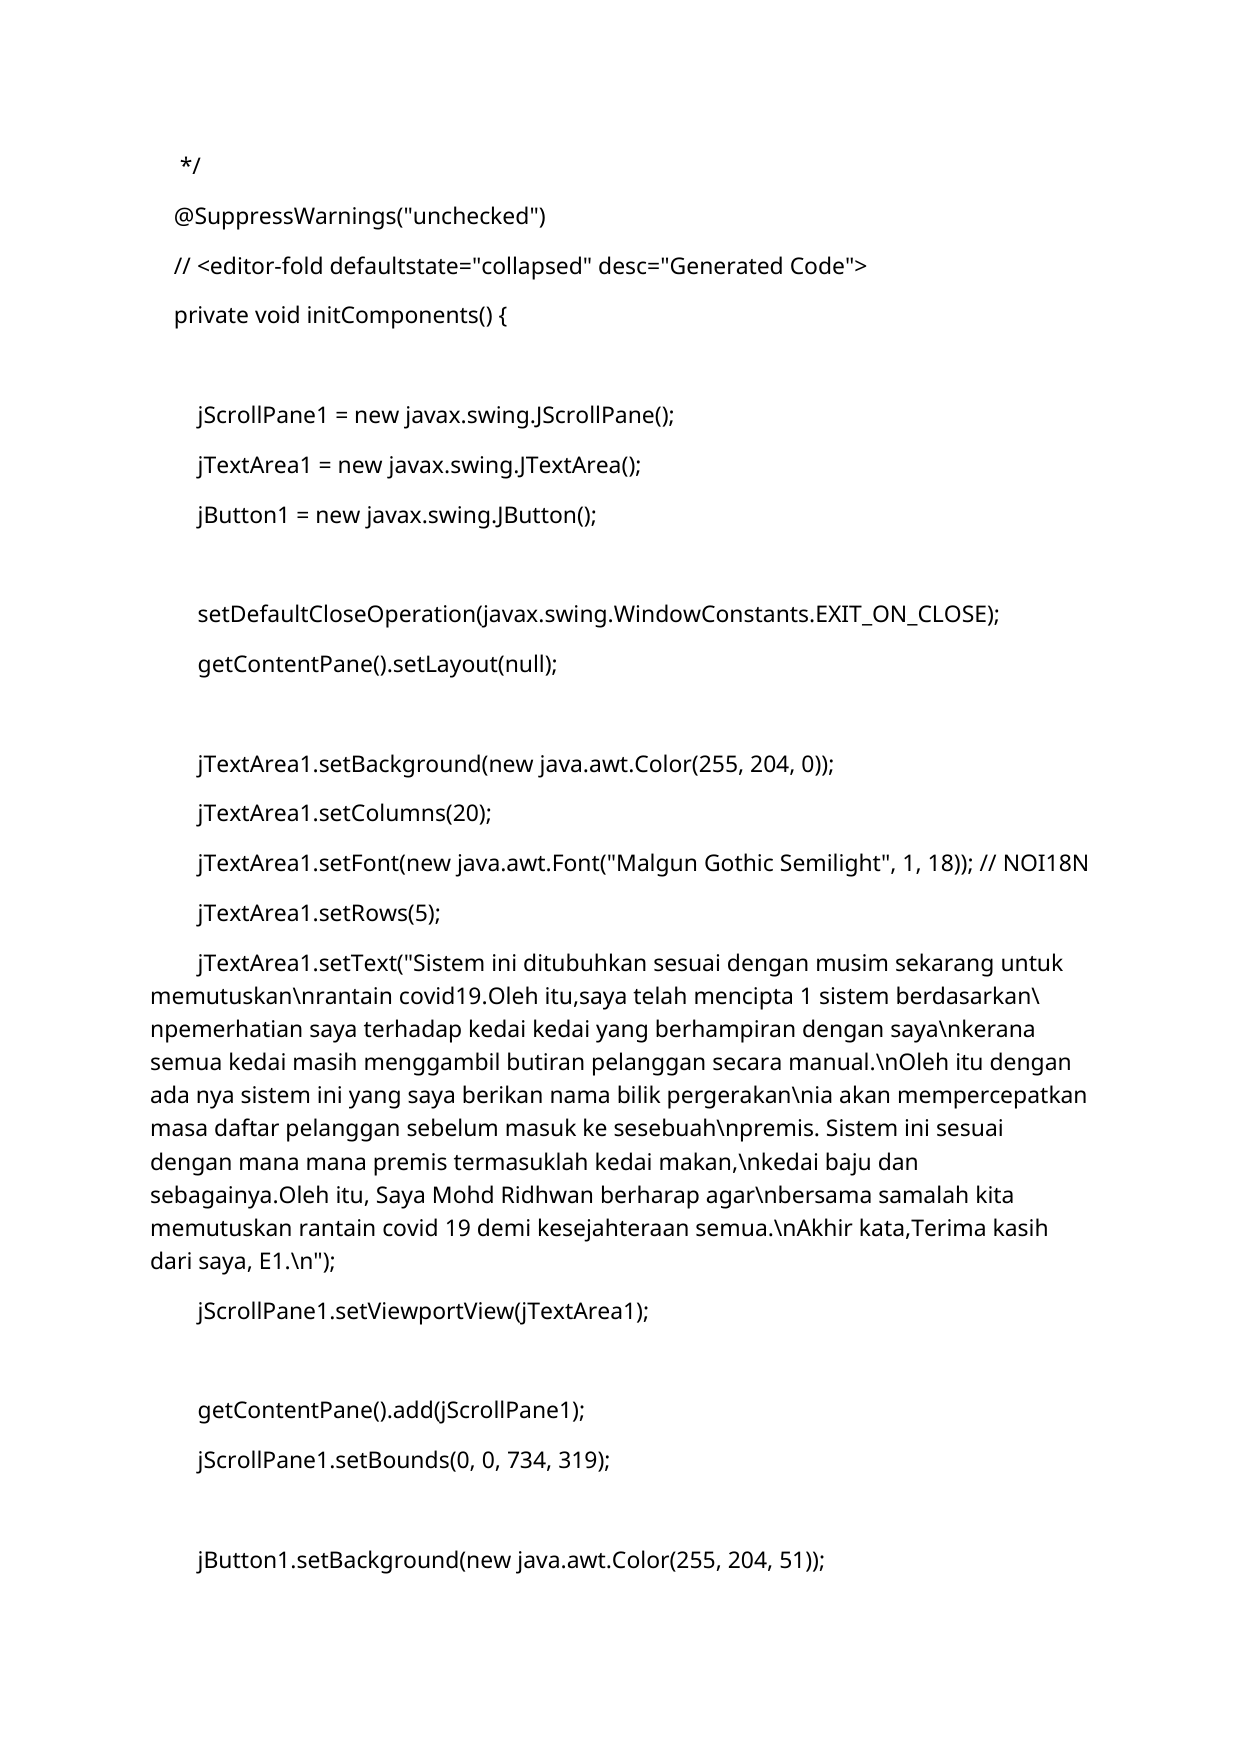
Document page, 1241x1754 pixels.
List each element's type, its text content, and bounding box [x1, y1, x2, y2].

text getContentPane().add(jScrollPane1); [150, 1394, 1090, 1425]
text private void initComponents() { [150, 299, 1090, 331]
text @SuppressWarnings("unchecked") [150, 200, 1090, 231]
text jTextArea1.setText("Sistem ini ditubuhkan sesuai dengan musim sekarang untuk memutuskan\nrantain covid19.Oleh itu,saya telah mencipta 1 sistem berdasarkan\npemerhatian saya terhadap kedai kedai yang berhampiran dengan saya\nkerana semua kedai masih menggambil butiran pelanggan secara manual.\nOleh itu dengan ada nya sistem ini yang saya berikan nama bilik pergerakan\nia akan mempercepatkan masa daftar pelanggan sebelum masuk ke sesebuah\npremis. Sistem ini sesuai dengan mana mana premis termasuklah kedai makan,\nkedai baju dan sebagainya.Oleh itu, Saya Mohd Ridhwan berharap agar\nbersama samalah kita memutuskan rantain covid 19 demi kesejahteraan semua.\nAkhir kata,Terima kasih dari saya, E1.\n"); [150, 947, 1090, 1276]
text jScrollPane1.setBounds(0, 0, 734, 319); [150, 1444, 1090, 1475]
text jTextArea1 = new javax.swing.JTextArea(); [150, 449, 1090, 480]
text jTextArea1.setColumns(20); [150, 797, 1090, 828]
text */ [150, 150, 1090, 181]
text jButton1 = new javax.swing.JButton(); [150, 498, 1090, 530]
text getContentPane().setLayout(null); [150, 648, 1090, 679]
text setDefaultCloseOperation(javax.swing.WindowConstants.EXIT_ON_CLOSE); [150, 598, 1090, 629]
text jScrollPane1.setViewportView(jTextArea1); [150, 1294, 1090, 1326]
text jButton1.setBackground(new java.awt.Color(255, 204, 51)); [150, 1543, 1090, 1575]
text jTextArea1.setRows(5); [150, 897, 1090, 928]
text jTextArea1.setFont(new java.awt.Font("Malgun Gothic Semilight", 1, 18)); // NOI18N [150, 847, 1090, 878]
text jTextArea1.setBackground(new java.awt.Color(255, 204, 0)); [150, 747, 1090, 779]
text // <editor-fold defaultstate="collapsed" desc="Generated Code"> [150, 249, 1090, 281]
text jScrollPane1 = new javax.swing.JScrollPane(); [150, 399, 1090, 430]
